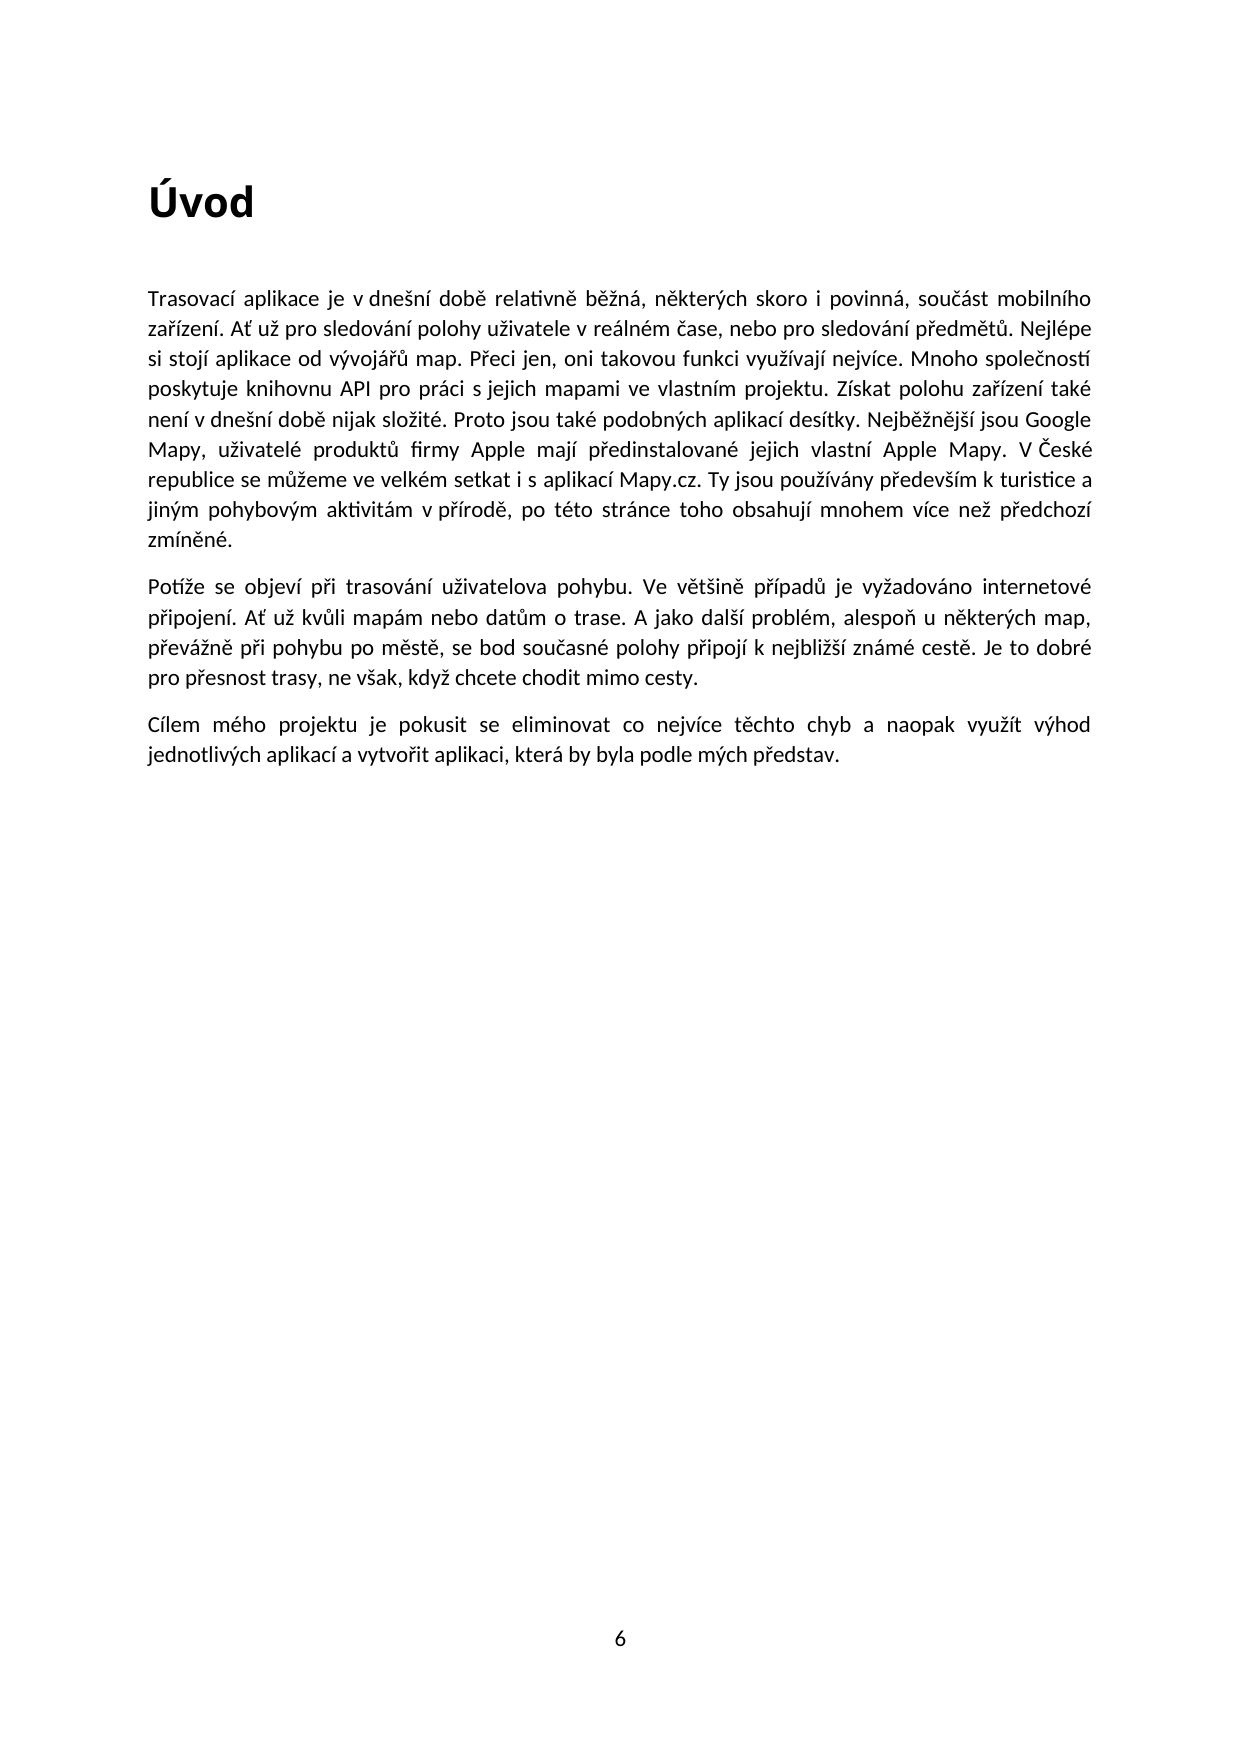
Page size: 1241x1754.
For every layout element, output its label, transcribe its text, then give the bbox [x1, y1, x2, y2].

text Cílem mého projektu je pokusit se eliminovat co nejvíce těchto chyb a naopak využít výhod jednotlivých aplikací a vytvořit aplikaci, která by byla podle mých představ. [148, 710, 1093, 768]
subtitle Úvod [148, 173, 1093, 229]
text Potíže se objeví při trasování uživatelova pohybu. Ve většině případů je vyžadováno internetové připojení. Ať už kvůli mapám nebo datům o trase. A jako další problém, alespoň u některých map, převážně při pohybu po městě, se bod současné polohy připojí k nejbližší známé cestě. Je to dobré pro přesnost trasy, ne však, když chcete chodit mimo cesty. [148, 572, 1093, 691]
text Trasovací aplikace je v dnešní době relativně běžná, některých skoro i povinná, součást mobilního zařízení. Ať už pro sledování polohy uživatele v reálném čase, nebo pro sledování předmětů. Nejlépe si stojí aplikace od vývojářů map. Přeci jen, oni takovou funkci využívají nejvíce. Mnoho společností poskytuje knihovnu API pro práci s jejich mapami ve vlastním projektu. Získat polohu zařízení také není v dnešní době nijak složité. Proto jsou také podobných aplikací desítky. Nejběžnější jsou Google Mapy, uživatelé produktů firmy Apple mají předinstalované jejich vlastní Apple Mapy. V České republice se můžeme ve velkém setkat i s aplikací Mapy.cz. Ty jsou používány především k turistice a jiným pohybovým aktivitám v přírodě, po této stránce toho obsahují mnohem více než předchozí zmíněné. [148, 284, 1093, 553]
